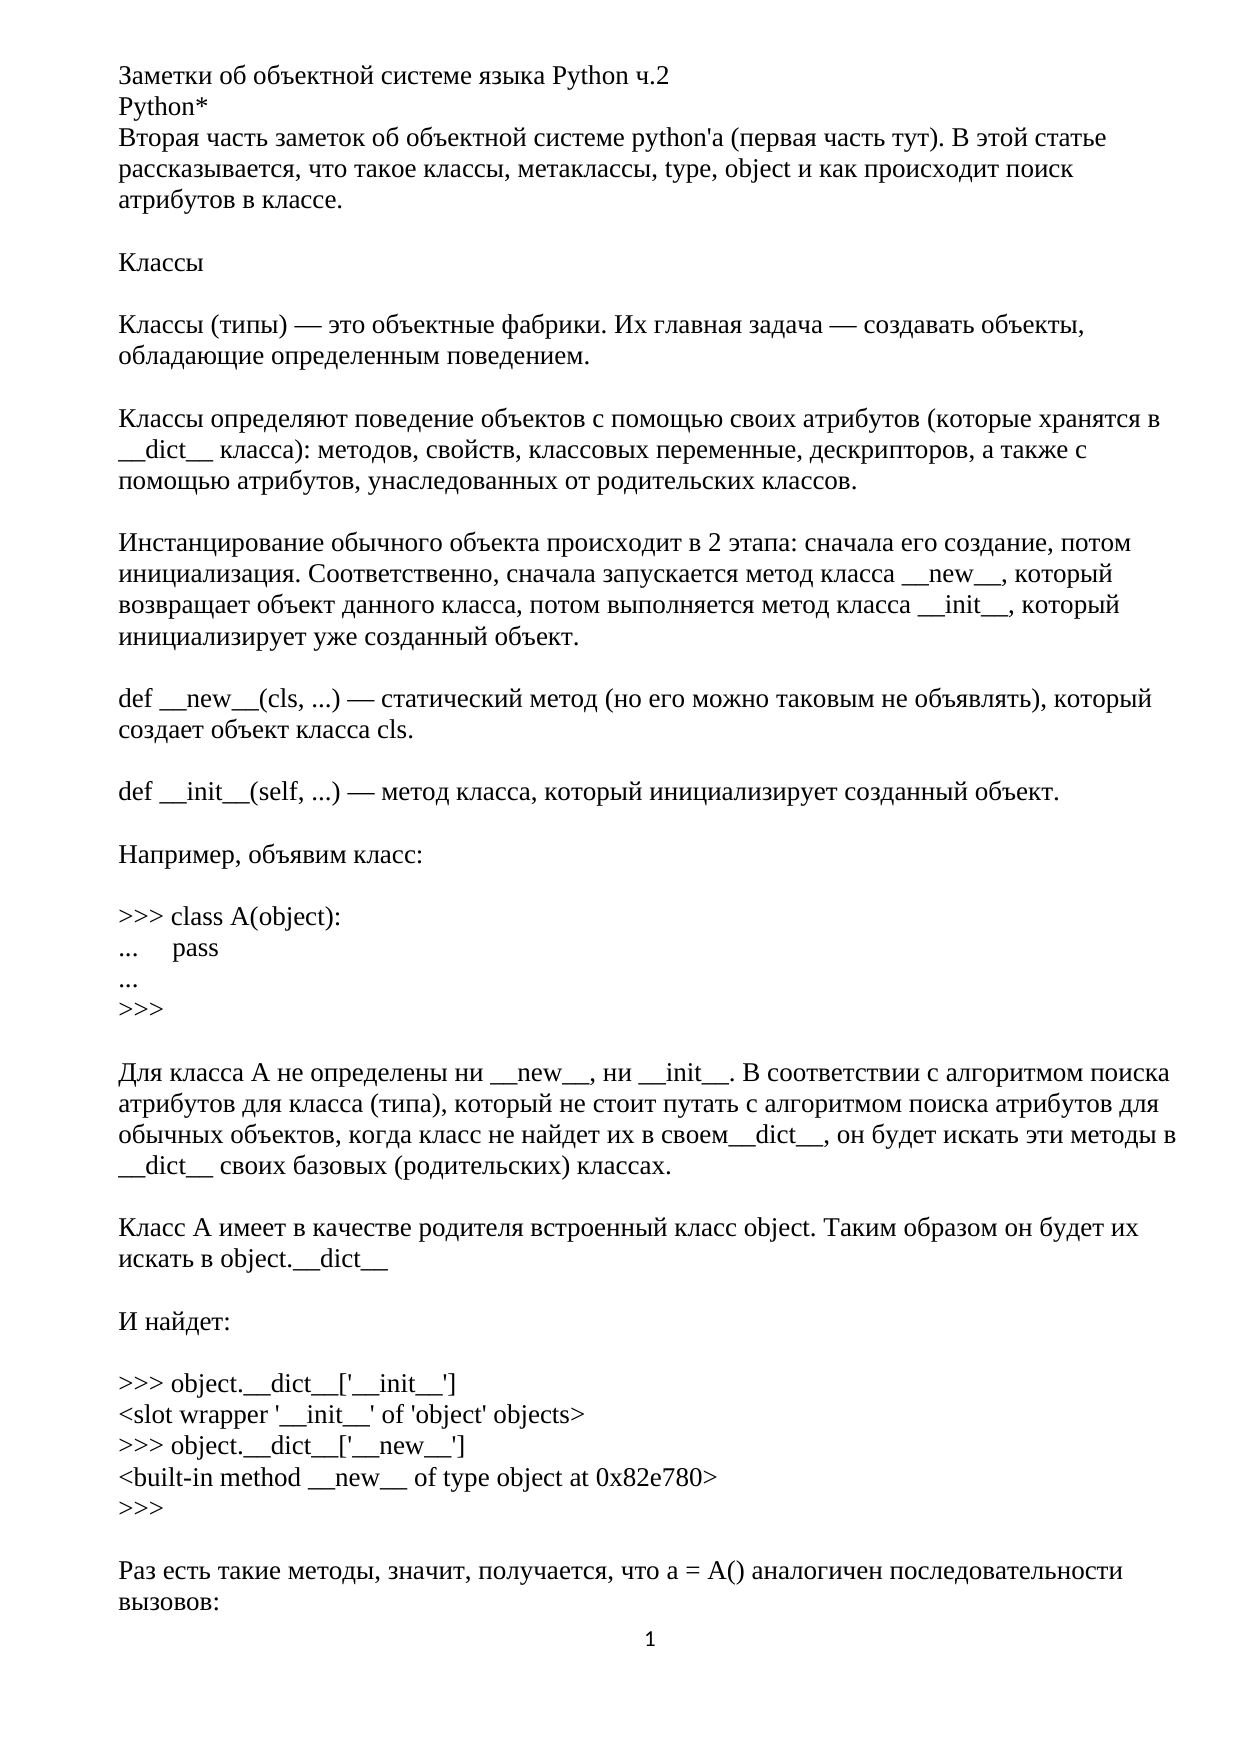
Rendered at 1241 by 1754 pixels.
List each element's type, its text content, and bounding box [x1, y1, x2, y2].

text Классы (типы) — это объектные фабрики. Их главная задача — создавать объекты, обладающие определенным поведением. [118, 308, 1181, 371]
text Вторая часть заметок об объектной системе python'a (первая часть тут). В этой статье рассказывается, что такое классы, метаклассы, type, object и как происходит поиск атрибутов в классе. [118, 121, 1181, 215]
text ... pass [118, 931, 1181, 962]
text Python* [118, 90, 1181, 121]
text >>> [118, 993, 1181, 1024]
text ... [118, 962, 1181, 993]
text Для класса A не определены ни __new__, ни __init__. В соответствии с алгоритмом поиска атрибутов для класса (типа), который не стоит путать с алгоритмом поиска атрибутов для обычных объектов, когда класс не найдет их в своем__dict__, он будет искать эти методы в __dict__ своих базовых (родительских) классах. [118, 1056, 1181, 1180]
text def __new__(cls, ...) — статический метод (но его можно таковым не объявлять), который создает объект класса cls. [118, 682, 1181, 744]
text Классы определяют поведение объектов с помощью своих атрибутов (которые хранятся в __dict__ класса): методов, свойств, классовых переменные, дескрипторов, а также с помощью атрибутов, унаследованных от родительских классов. [118, 402, 1181, 495]
text >>> [118, 1492, 1181, 1523]
text Классы [118, 246, 1181, 277]
text <built-in method __new__ of type object at 0x82e780> [118, 1461, 1181, 1492]
text >>> object.__dict__['__new__'] [118, 1429, 1181, 1461]
text Заметки об объектной системе языка Python ч.2 [118, 59, 1181, 90]
text И найдет: [118, 1305, 1181, 1336]
text Раз есть такие методы, значит, получается, что a = A() аналогичен последовательности вызовов: [118, 1554, 1181, 1616]
text Класс А имеет в качестве родителя встроенный класс object. Таким образом он будет их искать в object.__dict__ [118, 1211, 1181, 1274]
text <slot wrapper '__init__' of 'object' objects> [118, 1398, 1181, 1429]
text def __init__(self, ...) — метод класса, который инициализирует созданный объект. [118, 775, 1181, 807]
text >>> object.__dict__['__init__'] [118, 1367, 1181, 1398]
text Например, объявим класс: [118, 838, 1181, 869]
text >>> class A(object): [118, 900, 1181, 931]
text Инстанцирование обычного объекта происходит в 2 этапа: сначала его создание, потом инициализация. Соответственно, сначала запускается метод класса __new__, который возвращает объект данного класса, потом выполняется метод класса __init__, который инициализирует уже созданный объект. [118, 526, 1181, 651]
